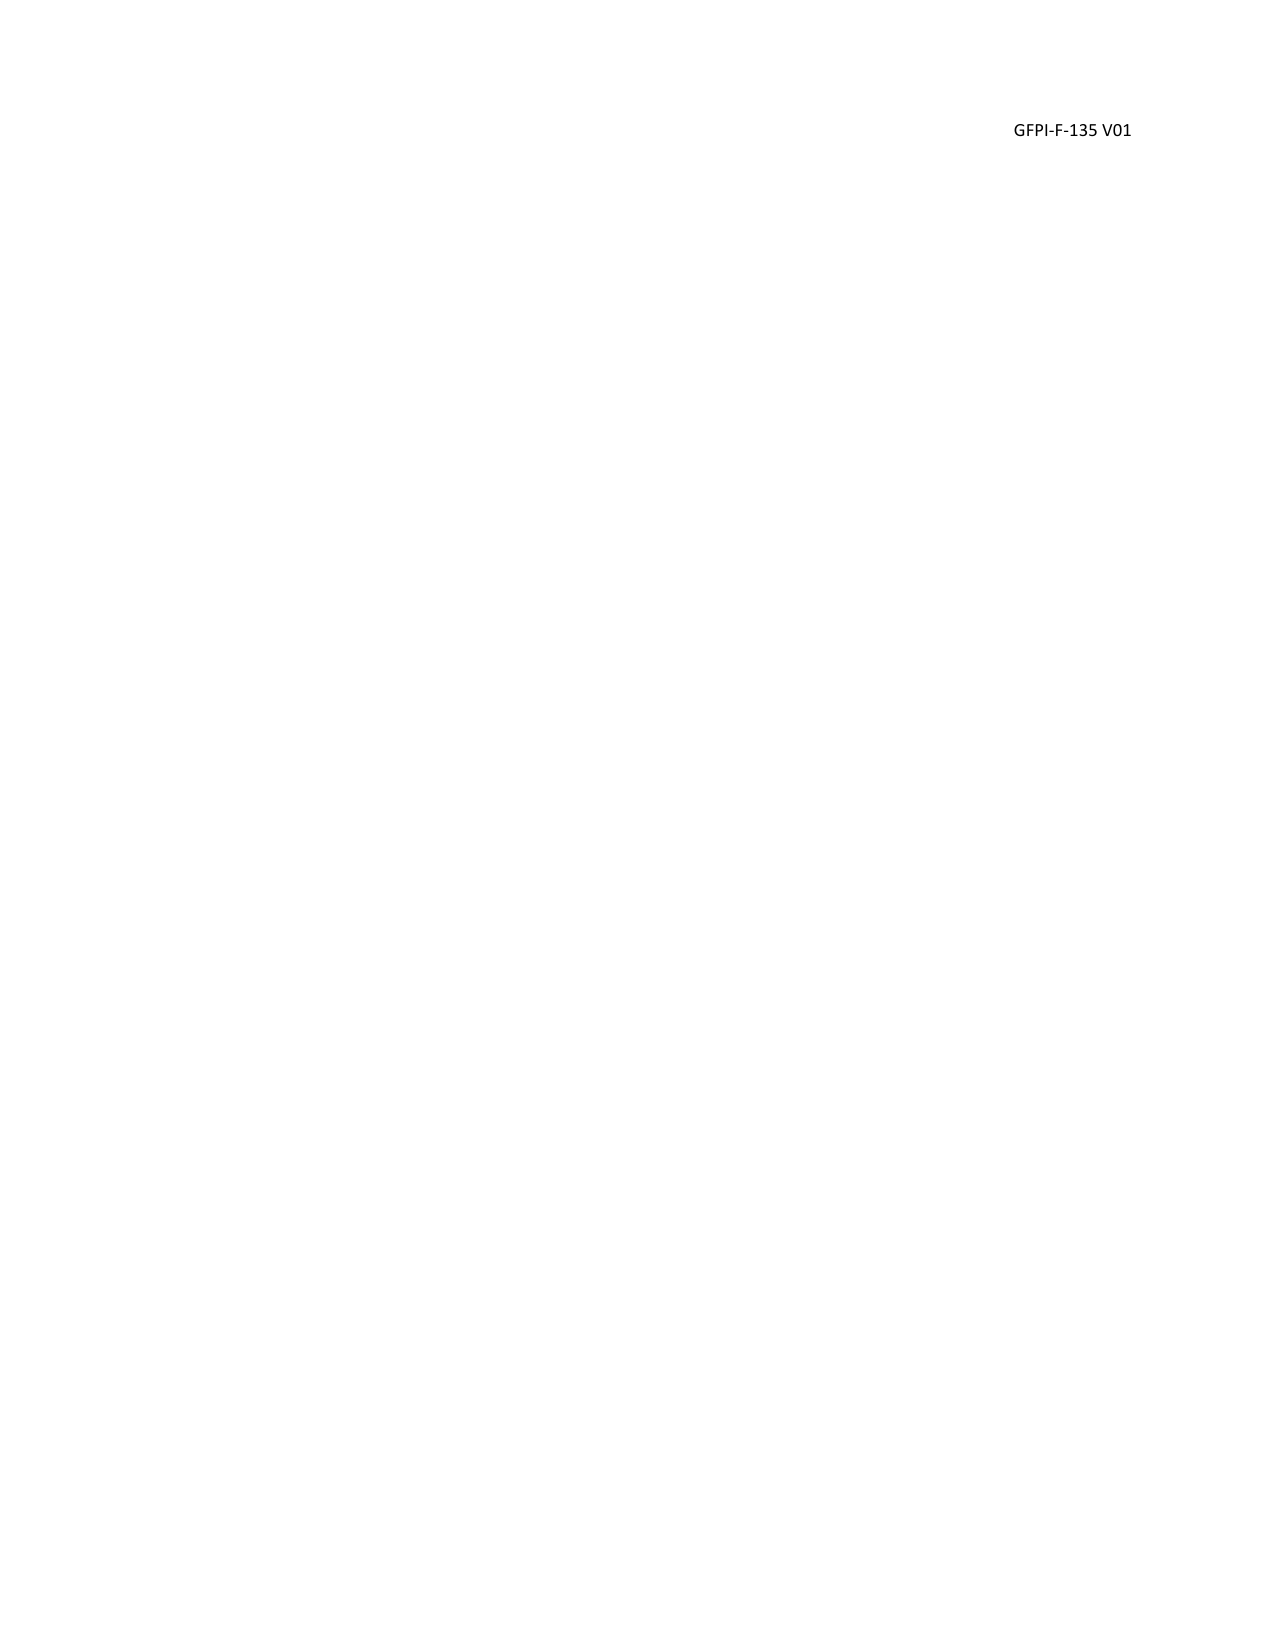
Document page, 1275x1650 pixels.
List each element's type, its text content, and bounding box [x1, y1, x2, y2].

text GFPI-F-135 V01 [1014, 118, 1188, 141]
